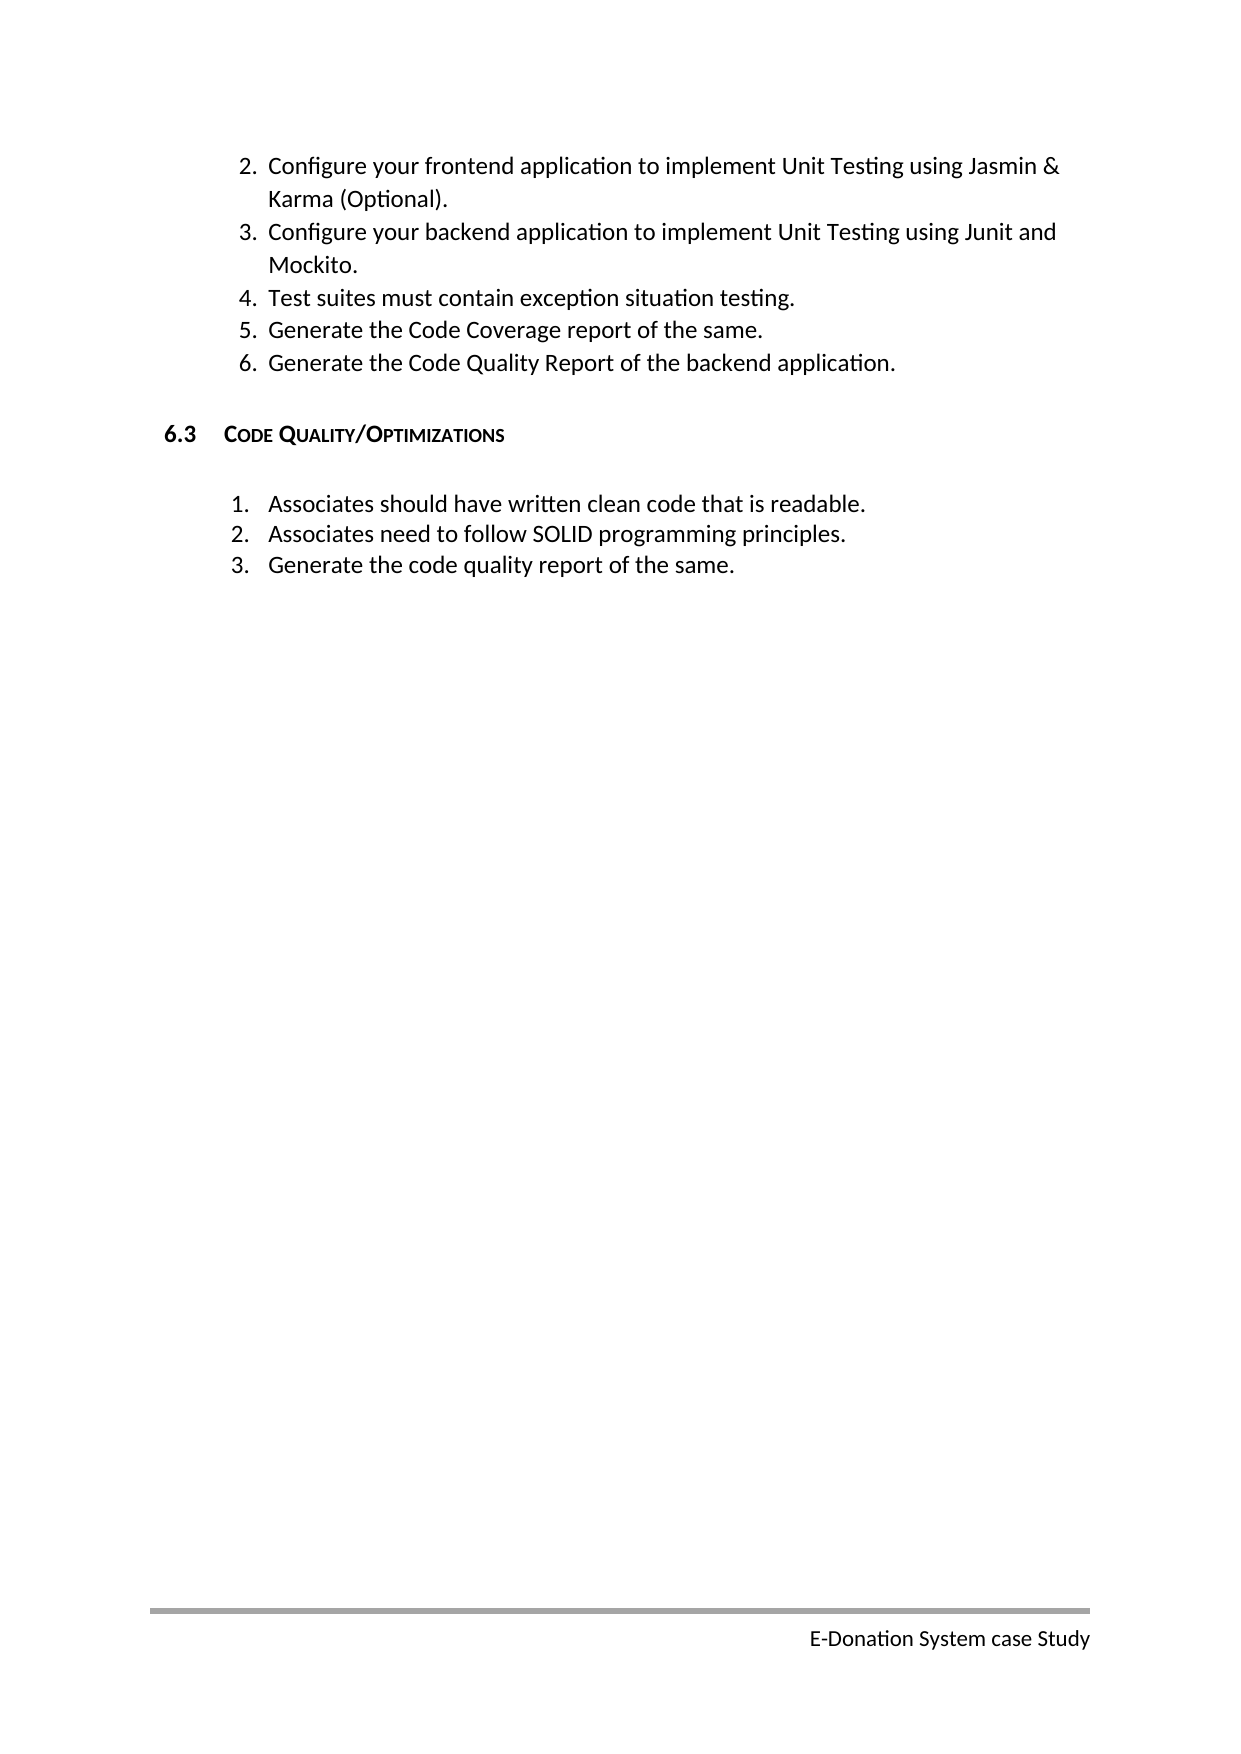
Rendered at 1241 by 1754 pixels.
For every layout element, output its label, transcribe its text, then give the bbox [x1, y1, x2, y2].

list Associates need to follow SOLID programming principles. [231, 518, 1090, 549]
list Generate the code quality report of the same. [231, 549, 1090, 579]
list Generate the Code Coverage report of the same. [239, 314, 1090, 345]
list Generate the Code Quality Report of the backend application. [239, 347, 1090, 378]
list Configure your backend application to implement Unit Testing using Junit and Mockito. [239, 216, 1090, 279]
subtitle Code Quality/Optimizations [164, 418, 1090, 448]
list Configure your frontend application to implement Unit Testing using Jasmin & Karma (Optional). [239, 150, 1090, 213]
list Test suites must contain exception situation testing. [239, 282, 1090, 312]
list Associates should have written clean code that is readable. [231, 488, 1090, 518]
